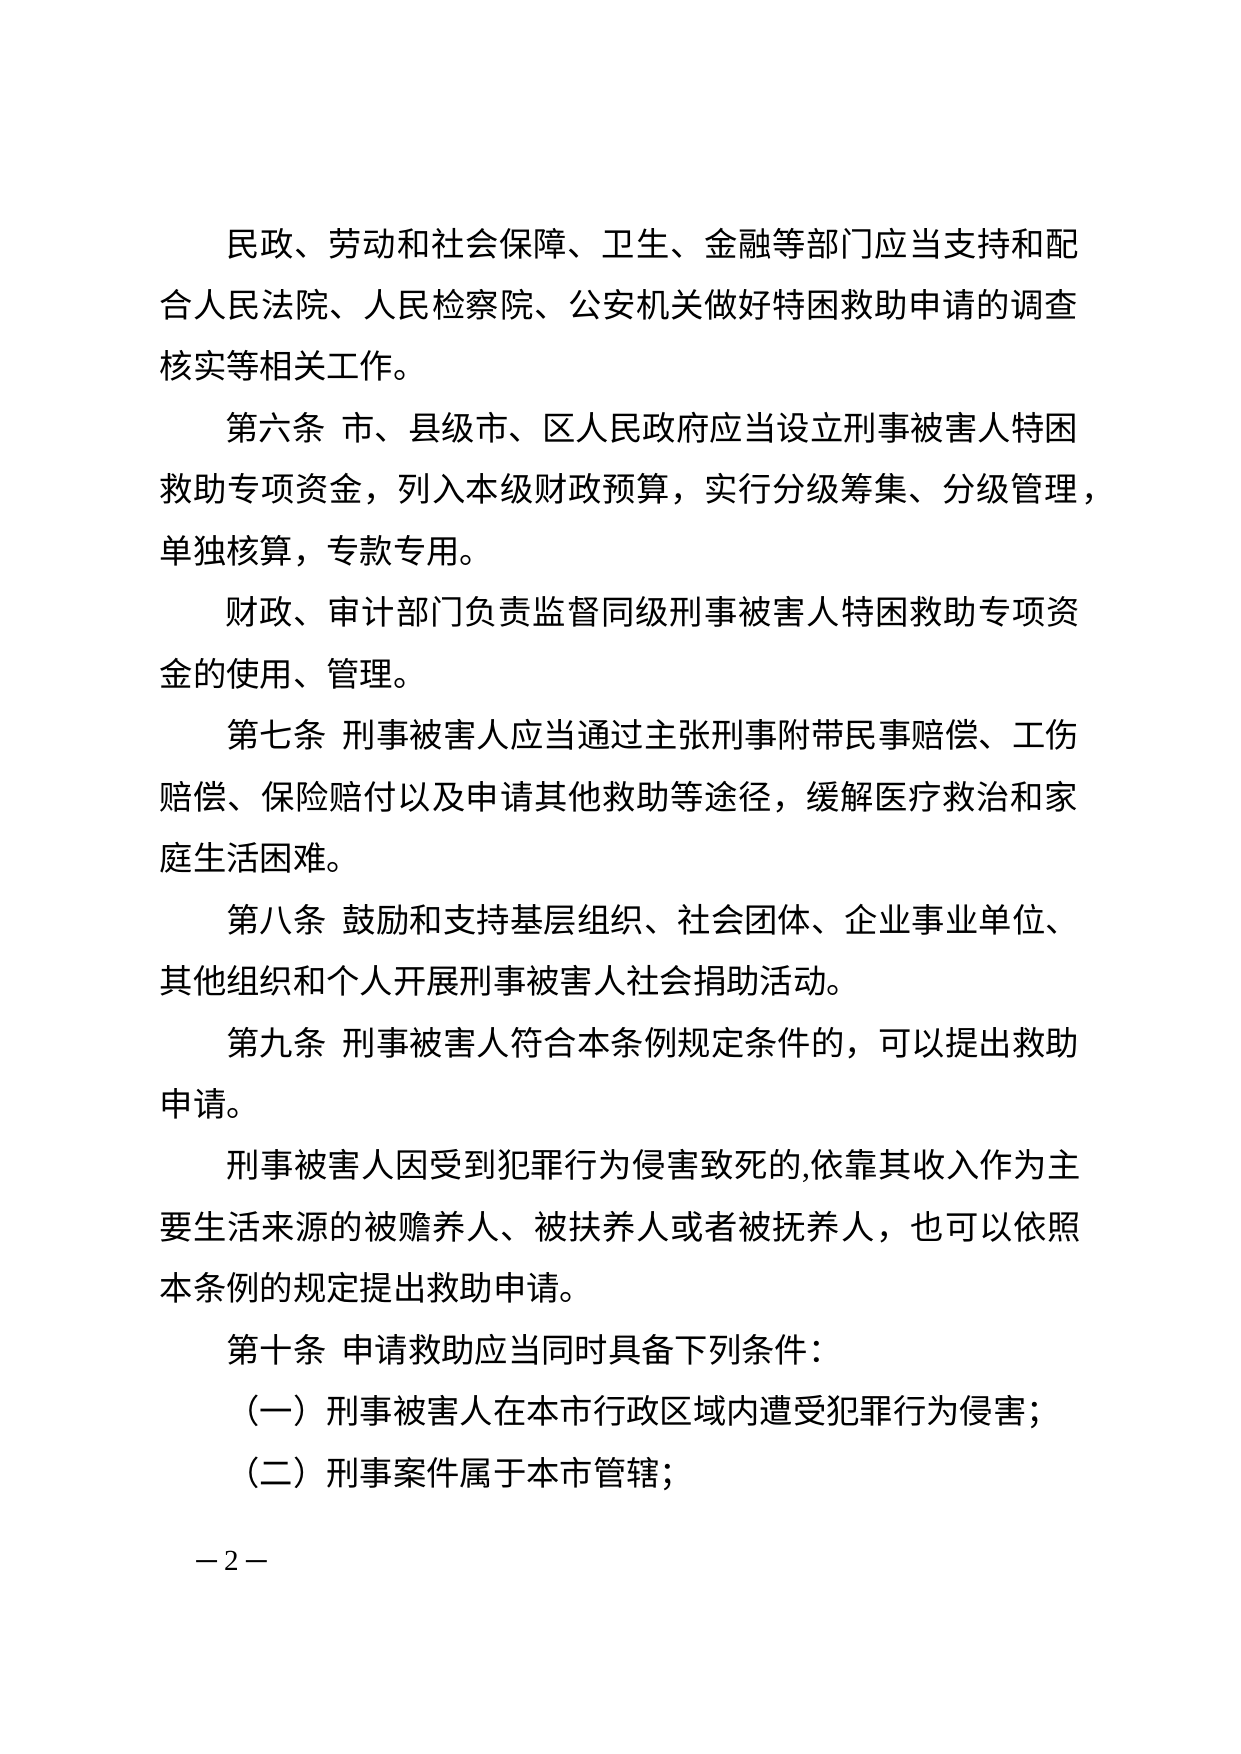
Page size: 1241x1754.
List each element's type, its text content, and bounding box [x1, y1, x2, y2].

text （二）刑事案件属于本市管辖； [159, 1436, 1081, 1497]
text 第十条 申请救助应当同时具备下列条件： [159, 1313, 1081, 1374]
text 财政、审计部门负责监督同级刑事被害人特困救助专项资金的使用、管理。 [159, 576, 1081, 698]
text 第八条 鼓励和支持基层组织、社会团体、企业事业单位、其他组织和个人开展刑事被害人社会捐助活动。 [159, 883, 1081, 1006]
text 第七条 刑事被害人应当通过主张刑事附带民事赔偿、工伤赔偿、保险赔付以及申请其他救助等途径，缓解医疗救治和家庭生活困难。 [159, 698, 1081, 883]
text （一）刑事被害人在本市行政区域内遭受犯罪行为侵害； [159, 1374, 1081, 1436]
text 第六条 市、县级市、区人民政府应当设立刑事被害人特困救助专项资金，列入本级财政预算，实行分级筹集、分级管理，单独核算，专款专用。 [159, 391, 1081, 576]
text 第九条 刑事被害人符合本条例规定条件的，可以提出救助申请。 [159, 1006, 1081, 1129]
text 民政、劳动和社会保障、卫生、金融等部门应当支持和配合人民法院、人民检察院、公安机关做好特困救助申请的调查核实等相关工作。 [159, 207, 1081, 391]
text 刑事被害人因受到犯罪行为侵害致死的,依靠其收入作为主要生活来源的被赡养人、被扶养人或者被抚养人，也可以依照本条例的规定提出救助申请。 [159, 1129, 1081, 1313]
